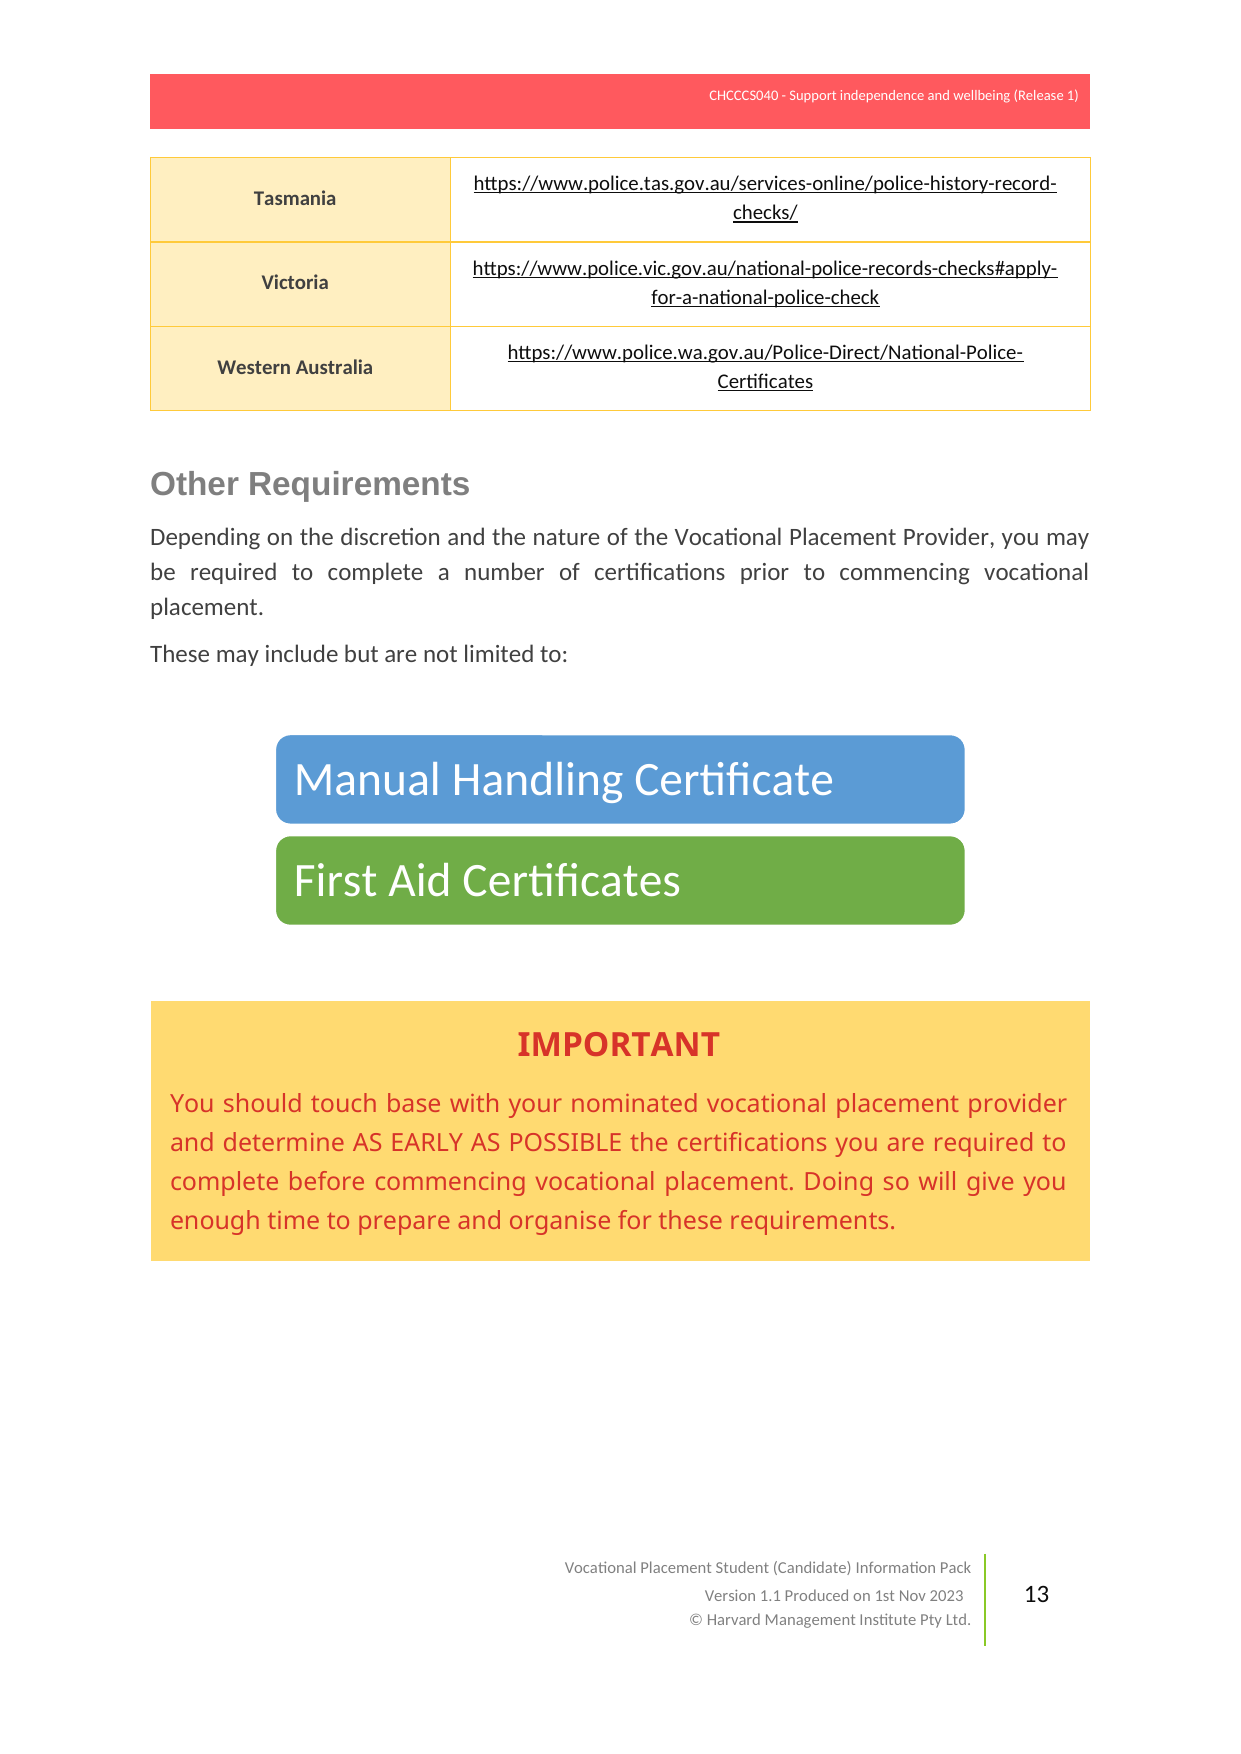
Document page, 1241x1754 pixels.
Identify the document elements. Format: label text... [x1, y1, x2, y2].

table_cell https://www.police.vic.gov.au/national-police-records-checks#apply-for-a-national-police-check [451, 243, 1090, 326]
table_cell https://www.police.tas.gov.au/services-online/police-history-record-checks/ [451, 158, 1090, 241]
table_cell Tasmania [151, 158, 450, 241]
table_cell Victoria [151, 243, 450, 326]
table_header IMPORTANT You should touch base with your nominated vocational placement provider and determine AS EARLY AS POSSIBLE the certifications you are required to complete before commencing vocational placement. Doing so will give you enough time to prepare and organise for these requirements. [151, 1001, 1090, 1261]
subtitle Other Requirements [150, 464, 1090, 503]
table_cell https://www.police.wa.gov.au/Police-Direct/National-Police-Certificates [451, 327, 1090, 410]
text Depending on the discretion and the nature of the Vocational Placement Provider, you may be required to complete a number of certifications prior to commencing vocational placement. [150, 521, 1090, 622]
text These may include but are not limited to: [150, 638, 1090, 669]
table_cell Western Australia [151, 327, 450, 410]
